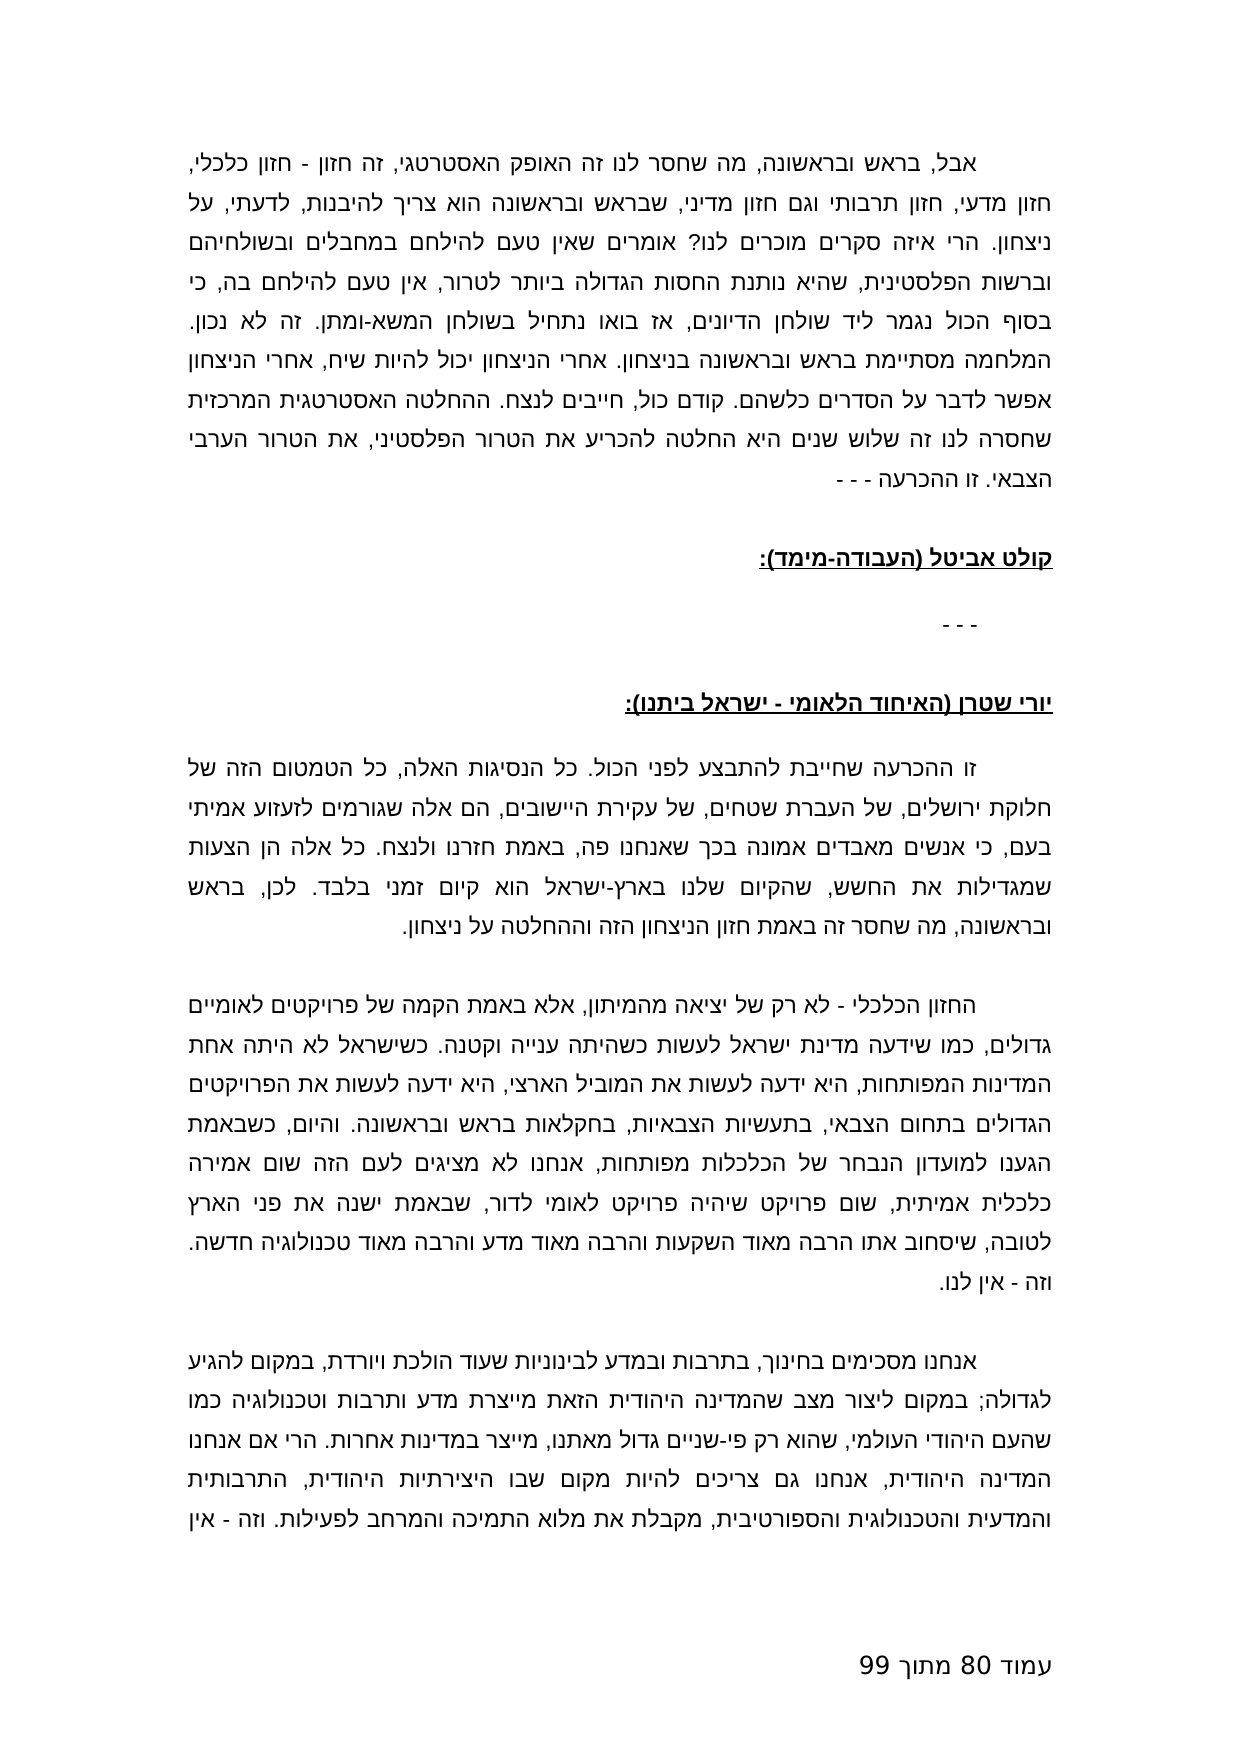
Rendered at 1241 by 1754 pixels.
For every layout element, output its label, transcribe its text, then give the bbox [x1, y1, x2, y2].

text יורי שטרן (האיחוד הלאומי - ישראל ביתנו): [187, 689, 1053, 716]
text זו ההכרעה שחייבת להתבצע לפני הכול. כל הנסיגות האלה, כל הטמטום הזה של חלוקת ירושלים, של העברת שטחים, של עקירת היישובים, הם אלה שגורמים לזעזוע אמיתי בעם, כי אנשים מאבדים אמונה בכך שאנחנו פה, באמת חזרנו ולנצח. כל אלה הן הצעות שמגדילות את החשש, שהקיום שלנו בארץ-ישראל הוא קיום זמני בלבד. לכן, בראש ובראשונה, מה שחסר זה באמת חזון הניצחון הזה וההחלטה על ניצחון. [187, 755, 1053, 940]
text אבל, בראש ובראשונה, מה שחסר לנו זה האופק האסטרטגי, זה חזון - חזון כלכלי, חזון מדעי, חזון תרבותי וגם חזון מדיני, שבראש ובראשונה הוא צריך להיבנות, לדעתי, על ניצחון. הרי איזה סקרים מוכרים לנו? אומרים שאין טעם להילחם במחבלים ובשולחיהם וברשות הפלסטינית, שהיא נותנת החסות הגדולה ביותר לטרור, אין טעם להילחם בה, כי בסוף הכול נגמר ליד שולחן הדיונים, אז בואו נתחיל בשולחן המשא-ומתן. זה לא נכון. המלחמה מסתיימת בראש ובראשונה בניצחון. אחרי הניצחון יכול להיות שיח, אחרי הניצחון אפשר לדבר על הסדרים כלשהם. קודם כול, חייבים לנצח. ההחלטה האסטרטגית המרכזית שחסרה לנו זה שלוש שנים היא החלטה להכריע את הטרור הפלסטיני, את הטרור הערבי הצבאי. זו ההכרעה - - - [187, 150, 1053, 492]
text קולט אביטל (העבודה-מימד): [187, 545, 1053, 571]
text החזון הכלכלי - לא רק של יציאה מהמיתון, אלא באמת הקמה של פרויקטים לאומיים גדולים, כמו שידעה מדינת ישראל לעשות כשהיתה ענייה וקטנה. כשישראל לא היתה אחת המדינות המפותחות, היא ידעה לעשות את המוביל הארצי, היא ידעה לעשות את הפרויקטים הגדולים בתחום הצבאי, בתעשיות הצבאיות, בחקלאות בראש ובראשונה. והיום, כשבאמת הגענו למועדון הנבחר של הכלכלות מפותחות, אנחנו לא מציגים לעם הזה שום אמירה כלכלית אמיתית, שום פרויקט שיהיה פרויקט לאומי לדור, שבאמת ישנה את פני הארץ לטובה, שיסחוב אתו הרבה מאוד השקעות והרבה מאוד מדע והרבה מאוד טכנולוגיה חדשה. וזה - אין לנו. [187, 992, 1053, 1295]
text - - - [187, 611, 1053, 637]
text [187, 1348, 1053, 1532]
